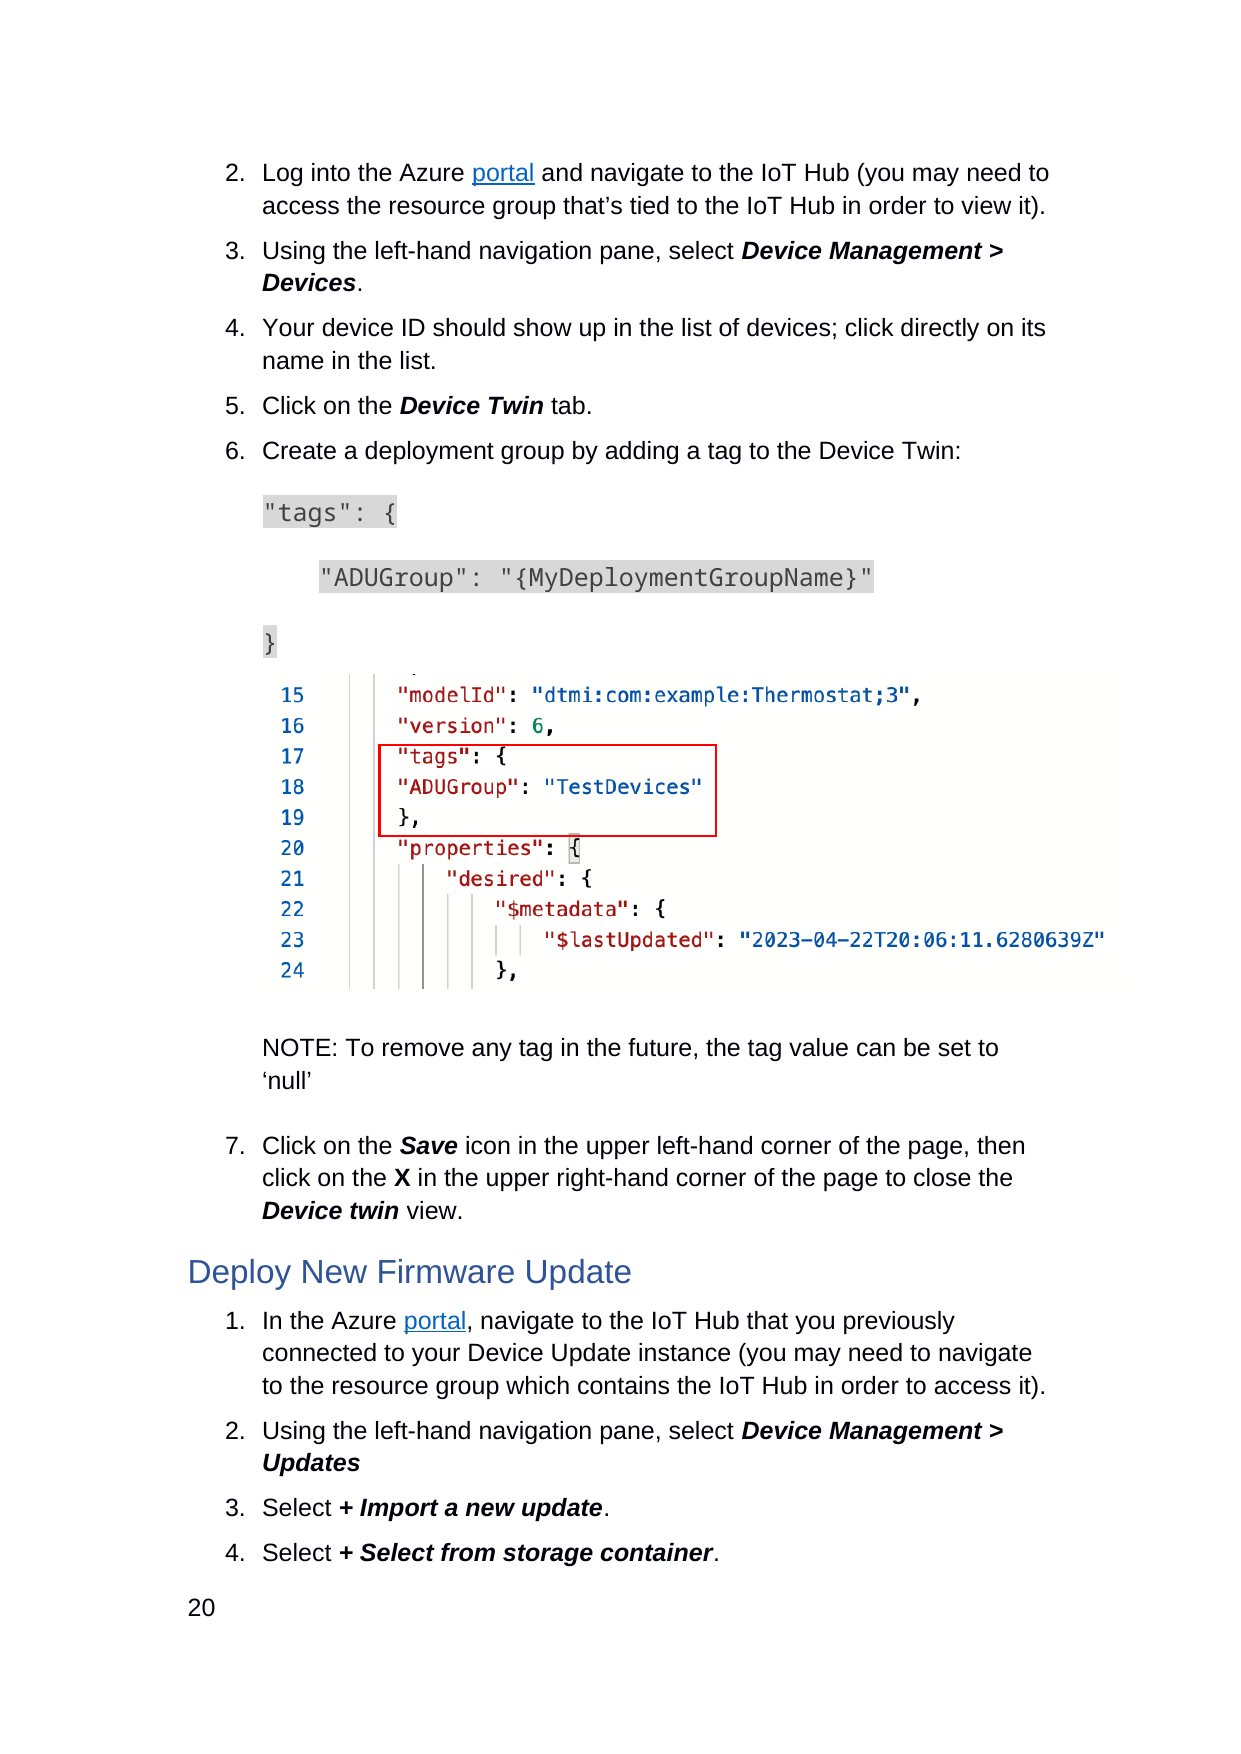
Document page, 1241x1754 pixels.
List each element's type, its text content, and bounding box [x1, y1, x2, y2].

list Using the left-hand navigation pane, select Device Management > Updates [225, 1414, 1053, 1479]
list In the Azure portal, navigate to the IoT Hub that you previously connected to your Device Update instance (you may need to navigate to the resource group which contains the IoT Hub in order to access it). [225, 1304, 1053, 1402]
list Your device ID should show up in the list of devices; click directly on its name in the list. [225, 312, 1053, 377]
list Log into the Azure portal and navigate to the IoT Hub (you may need to access the resource group that’s tied to the IoT Hub in order to view it). [225, 157, 1053, 222]
text "tags": { [262, 479, 1053, 544]
text NOTE: To remove any tag in the future, the tag value can be set to ‘null’ [262, 1032, 1053, 1097]
list Select + Select from storage container. [225, 1537, 1053, 1569]
list Using the left-hand navigation pane, select Device Management > Devices. [225, 234, 1053, 299]
picture [262, 674, 1128, 989]
text "ADUGroup": "{MyDeploymentGroupName}" [306, 544, 1053, 609]
list Click on the Save icon in the upper left-hand corner of the page, then click on the X in the upper right-hand corner of the page to close the Device twin view. [225, 1129, 1053, 1227]
list Select + Import a new update. [225, 1492, 1053, 1524]
list Create a deployment group by adding a tag to the Device Twin: [225, 434, 1053, 467]
subtitle Deploy New Firmware Update [187, 1239, 1053, 1304]
text } [262, 609, 1053, 674]
list Click on the Device Twin tab. [225, 389, 1053, 422]
